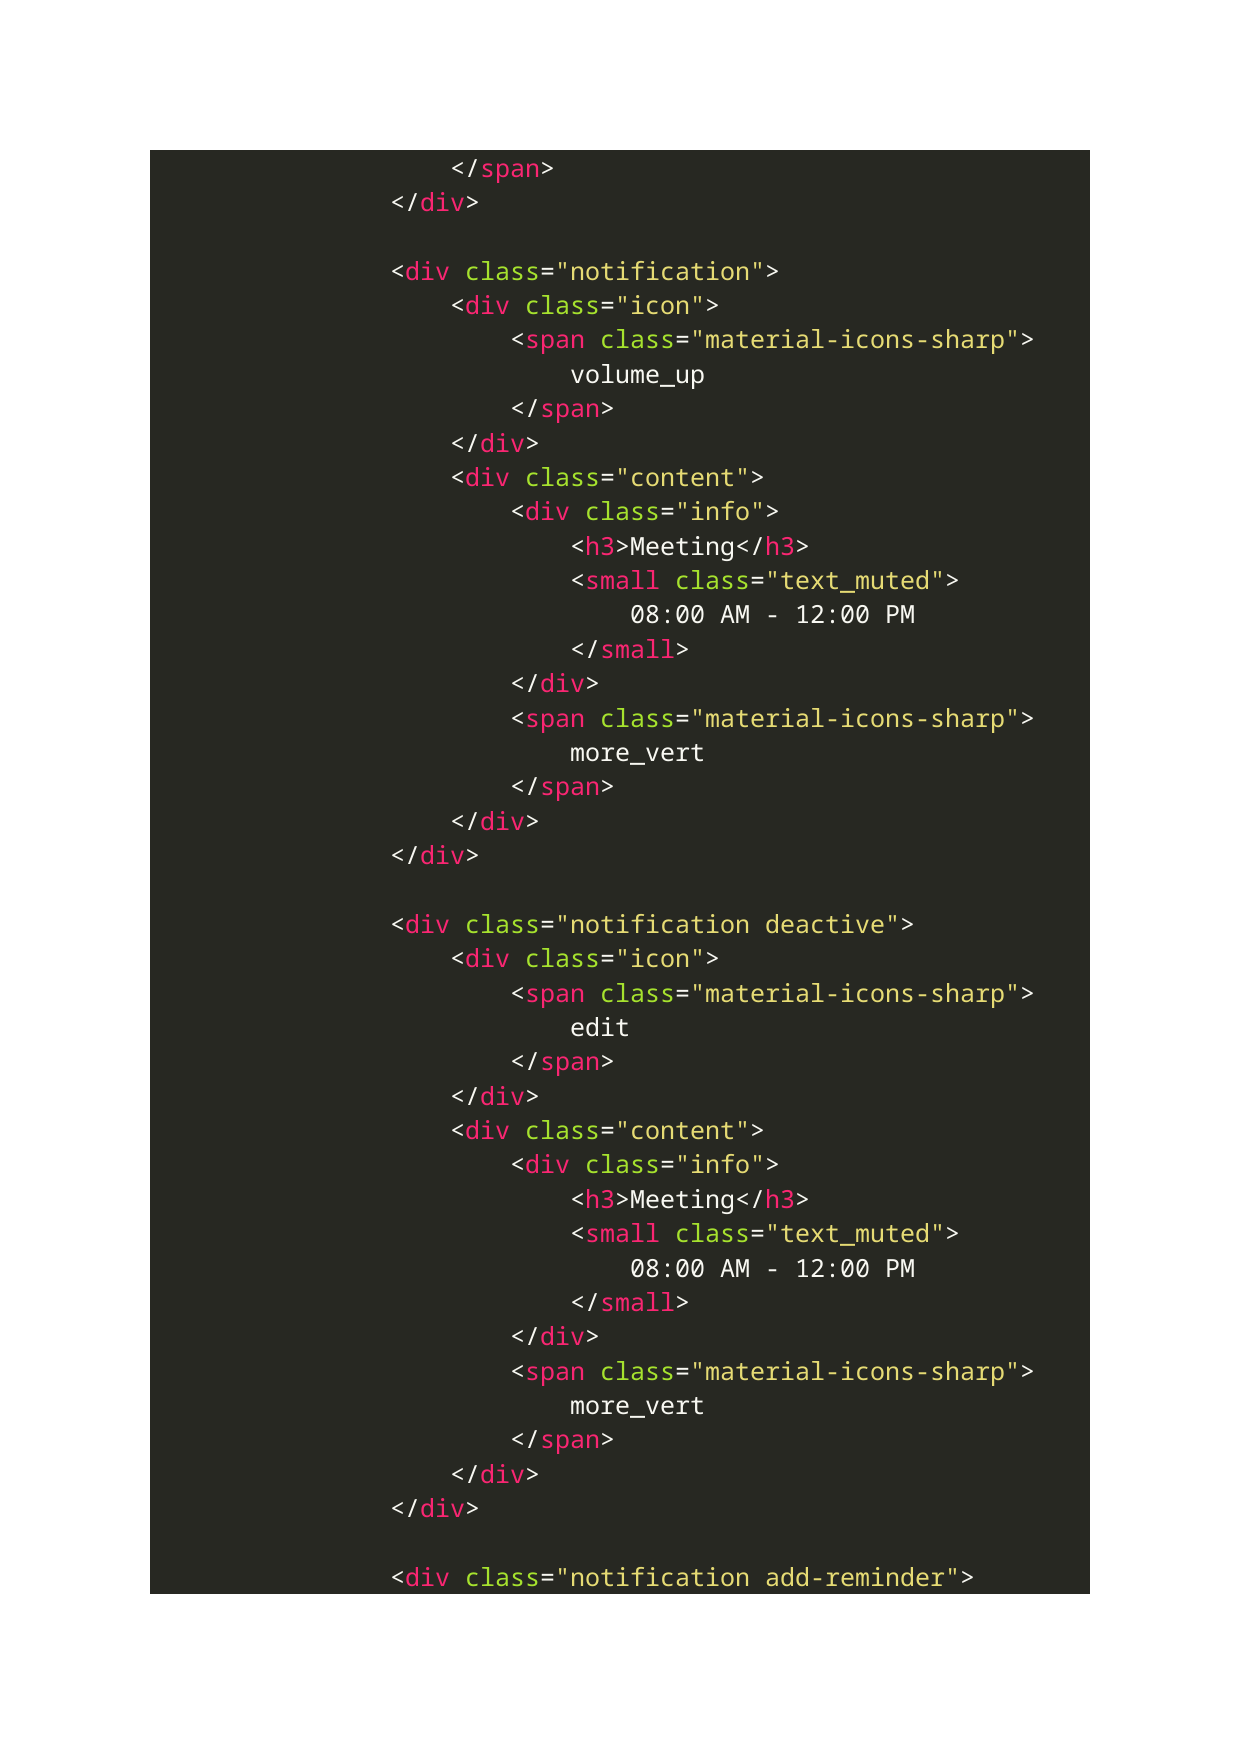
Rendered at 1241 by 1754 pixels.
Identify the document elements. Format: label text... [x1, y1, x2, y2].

text <div class="notification add-reminder"> [150, 1559, 1090, 1594]
text </div> [150, 666, 1090, 700]
text volume_up [150, 356, 1090, 391]
text more_vert [150, 1387, 1090, 1422]
text <small class="text_muted"> [150, 1216, 1090, 1250]
text </div> [150, 837, 1090, 872]
text </div> [150, 1491, 1090, 1525]
text <div class="info"> [150, 1147, 1090, 1181]
text <div class="info"> [150, 494, 1090, 528]
text </div> [150, 1319, 1090, 1353]
text <div class="icon"> [150, 941, 1090, 975]
text <div class="content"> [150, 1112, 1090, 1147]
text <div class="notification deactive"> [150, 906, 1090, 941]
text <div class="notification"> [150, 253, 1090, 287]
text </span> [150, 1044, 1090, 1078]
text </div> [150, 1078, 1090, 1112]
text <span class="material-icons-sharp"> [150, 1353, 1090, 1387]
text <div class="content"> [150, 459, 1090, 494]
text </div> [150, 425, 1090, 459]
text </span> [150, 1422, 1090, 1456]
text more_vert [150, 734, 1090, 769]
text <div class="icon"> [150, 287, 1090, 322]
text </div> [150, 803, 1090, 837]
text <span class="material-icons-sharp"> [150, 322, 1090, 356]
text <span class="material-icons-sharp"> [150, 975, 1090, 1009]
text <small class="text_muted"> [150, 562, 1090, 597]
text 08:00 AM - 12:00 PM [150, 1250, 1090, 1284]
text edit [150, 1009, 1090, 1044]
text </span> [150, 769, 1090, 803]
text 08:00 AM - 12:00 PM [150, 597, 1090, 631]
text </small> [150, 631, 1090, 666]
text </span> [150, 391, 1090, 425]
text </div> [150, 1456, 1090, 1491]
text <h3>Meeting</h3> [150, 528, 1090, 562]
text </div> [150, 184, 1090, 219]
text <h3>Meeting</h3> [150, 1181, 1090, 1216]
text <span class="material-icons-sharp"> [150, 700, 1090, 734]
text </span> [150, 150, 1090, 184]
text </small> [150, 1284, 1090, 1319]
